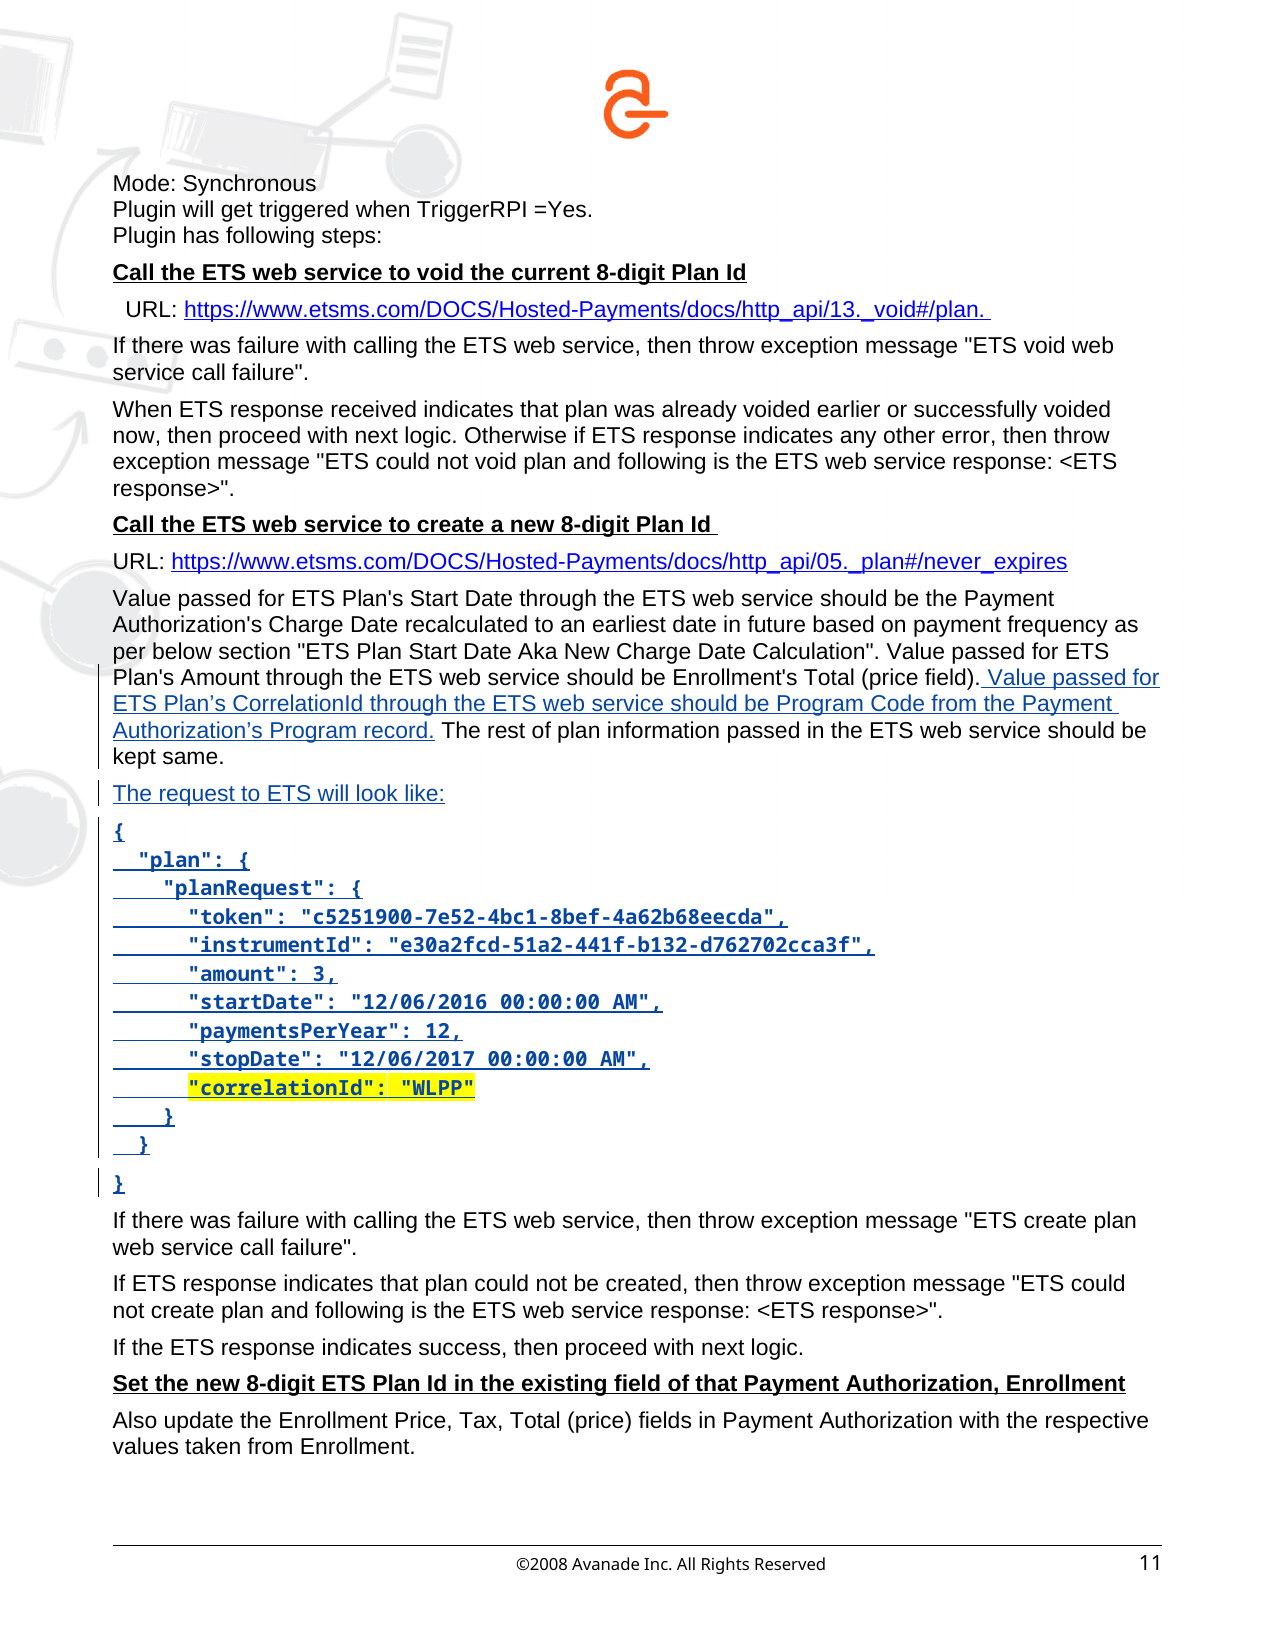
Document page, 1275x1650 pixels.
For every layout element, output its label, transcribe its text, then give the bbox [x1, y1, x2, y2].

text Plugin has following steps: [112, 222, 1162, 248]
text URL: https://www.etsms.com/DOCS/Hosted-Payments/docs/http_api/05._plan#/never_expires [112, 548, 1162, 574]
picture [0, 0, 1258, 899]
text Value passed for ETS Plan's Start Date through the ETS web service should be the Payment Authorization's Charge Date recalculated to an earliest date in future based on payment frequency as per below section "ETS Plan Start Date Aka New Charge Date Calculation". Value passed for ETS Plan's Amount through the ETS web service should be Enrollment's Total (price field). The rest of plan information passed in the ETS web service should be kept same. [112, 585, 1162, 769]
text Call the ETS web service to create a new 8-digit Plan Id [112, 511, 1162, 538]
text If there was failure with calling the ETS web service, then throw exception message "ETS void web service call failure". [112, 332, 1162, 385]
text Also update the Enrollment Price, Tax, Total (price) fields in Payment Authorization with the respective values taken from Enrollment. [112, 1407, 1162, 1460]
text When ETS response received indicates that plan was already voided earlier or successfully voided now, then proceed with next logic. Otherwise if ETS response indicates any other error, then throw exception message "ETS could not void plan and following is the ETS web service response: <ETS response>". [112, 396, 1162, 501]
text If there was failure with calling the ETS web service, then throw exception message "ETS create plan web service call failure". [112, 1207, 1162, 1260]
text If ETS response indicates that plan could not be created, then throw exception message "ETS could not create plan and following is the ETS web service response: <ETS response>". [112, 1270, 1162, 1323]
text Mode: Synchronous [112, 169, 1162, 196]
text If the ETS response indicates success, then proceed with next logic. [112, 1333, 1162, 1360]
text URL: https://www.etsms.com/DOCS/Hosted-Payments/docs/http_api/13._void#/plan. [112, 296, 1162, 322]
text Plugin will get triggered when TriggerRPI =Yes. [112, 196, 1162, 222]
text Call the ETS web service to void the current 8-digit Plan Id [112, 259, 1162, 285]
text Set the new 8-digit ETS Plan Id in the existing field of that Payment Authorization, Enrollment [112, 1370, 1162, 1397]
